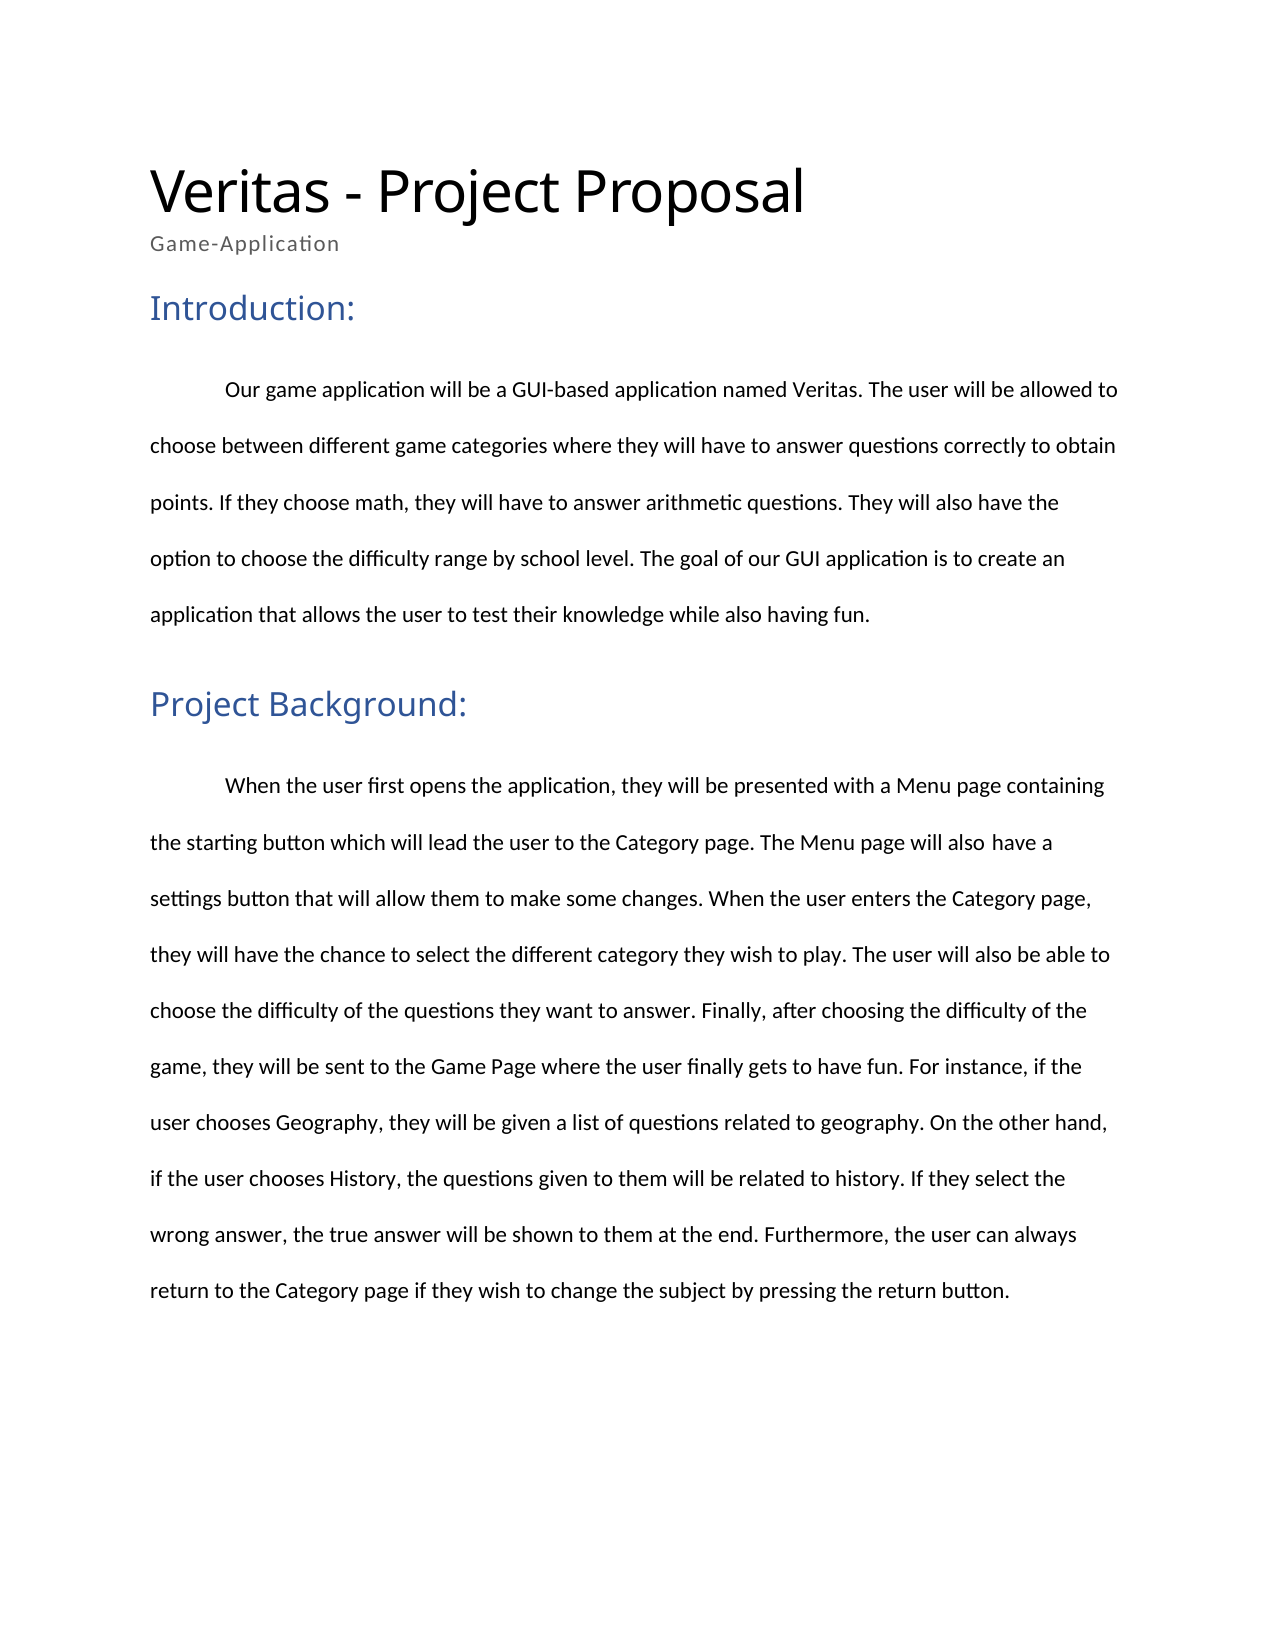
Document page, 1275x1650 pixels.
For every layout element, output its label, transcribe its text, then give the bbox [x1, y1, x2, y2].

subtitle Game-Application [150, 229, 1125, 257]
subtitle Project Background: [150, 681, 1125, 726]
title Veritas - Project Proposal [150, 150, 1125, 229]
subtitle Introduction: [150, 285, 1125, 330]
text Our game application will be a GUI-based application named Veritas. The user will be allowed to choose between different game categories where they will have to answer questions correctly to obtain points. If they choose math, they will have to answer arithmetic questions. They will also have the option to choose the difficulty range by school level. The goal of our GUI application is to create an application that allows the user to test their knowledge while also having fun. [150, 376, 1125, 628]
text When the user first opens the application, they will be presented with a Menu page containing the starting button which will lead the user to the Category page. The Menu page will also have a settings button that will allow them to make some changes. When the user enters the Category page, they will have the chance to select the different category they wish to play. The user will also be able to choose the difficulty of the questions they want to answer. Finally, after choosing the difficulty of the game, they will be sent to the Game Page where the user finally gets to have fun. For instance, if the user chooses Geography, they will be given a list of questions related to geography. On the other hand, if the user chooses History, the questions given to them will be related to history. If they select the wrong answer, the true answer will be shown to them at the end. Furthermore, the user can always return to the Category page if they wish to change the subject by pressing the return button. [150, 772, 1125, 1304]
